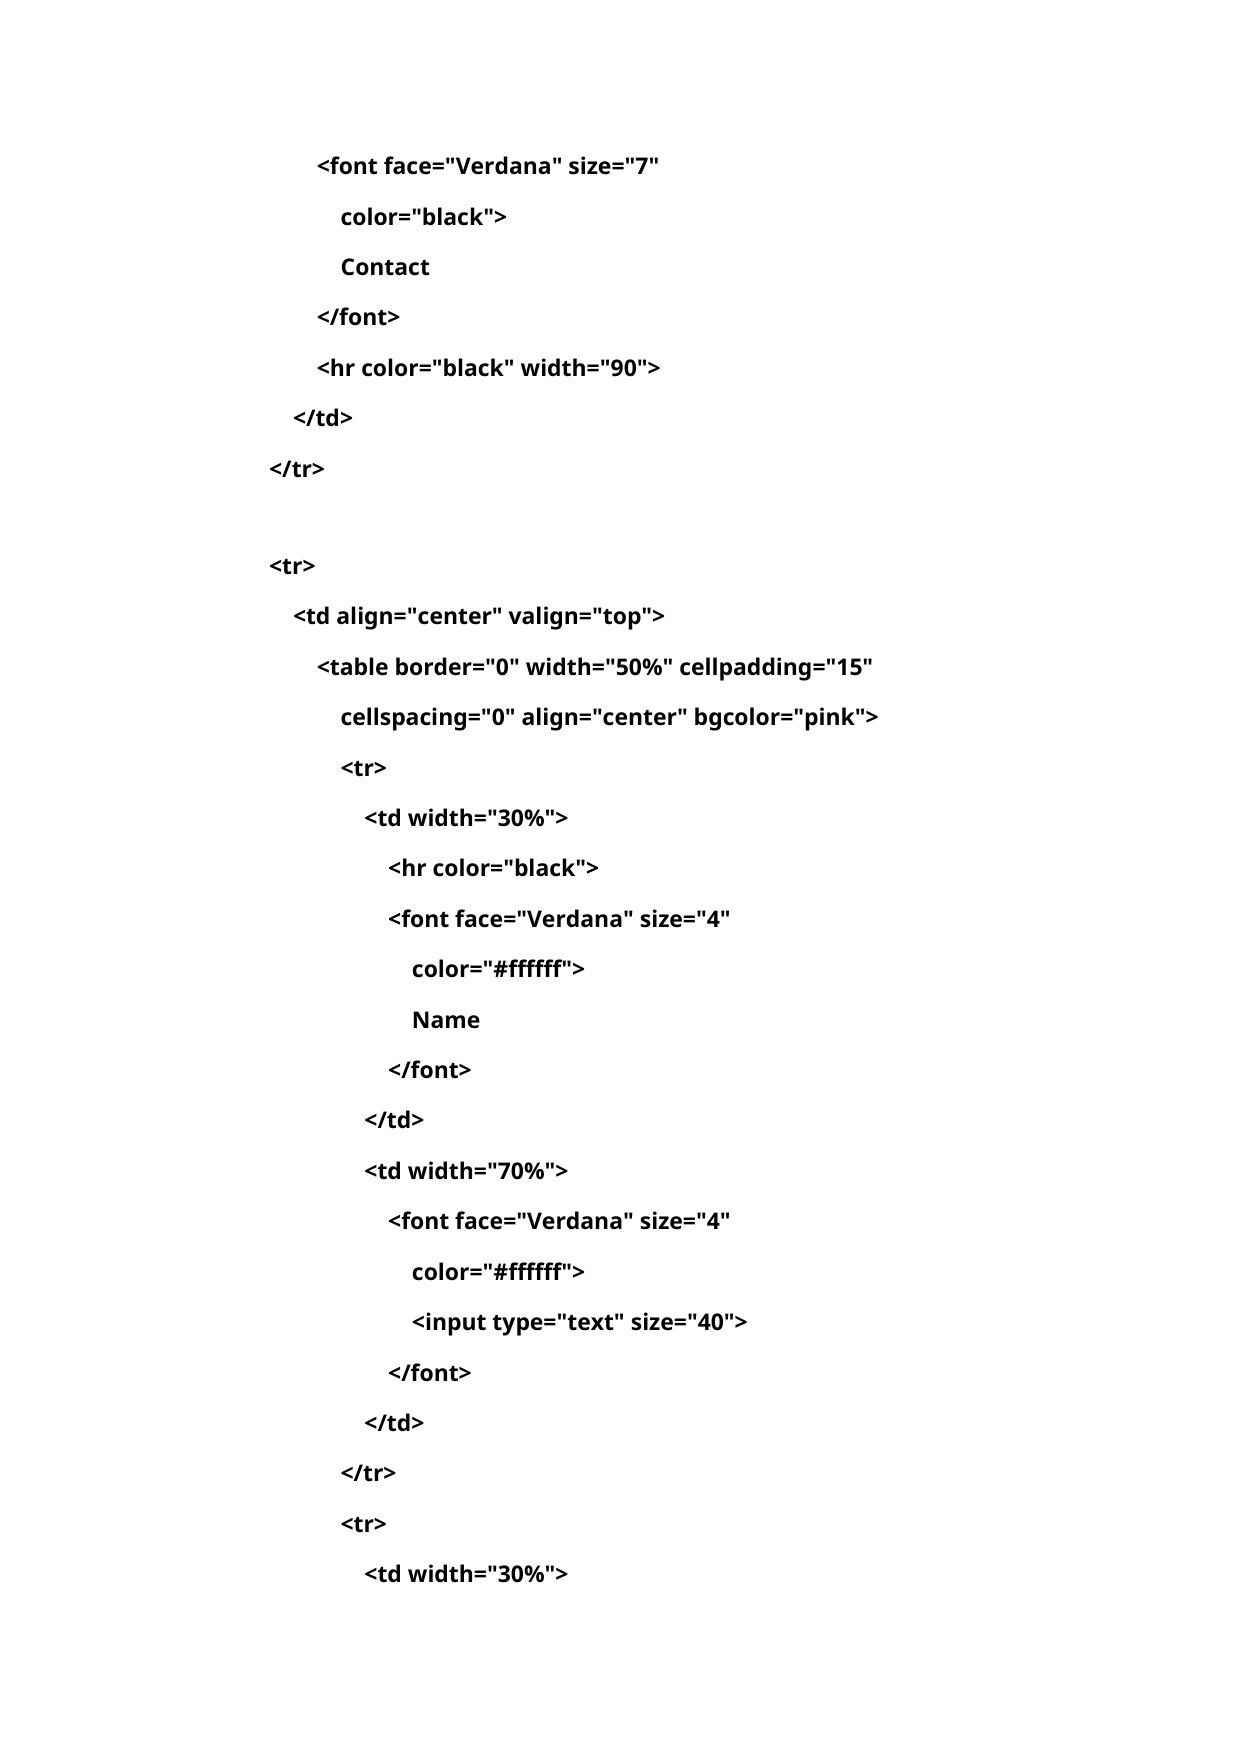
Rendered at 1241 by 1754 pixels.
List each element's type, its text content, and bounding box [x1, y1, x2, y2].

text <font face="Verdana" size="7" [150, 150, 1090, 181]
text <tr> [150, 550, 1090, 581]
text color="black"> [150, 200, 1090, 232]
text </td> [150, 1407, 1090, 1438]
text color="#ffffff"> [150, 953, 1090, 984]
text <hr color="black"> [150, 852, 1090, 883]
text <table border="0" width="50%" cellpadding="15" [150, 651, 1090, 682]
text color="#ffffff"> [150, 1256, 1090, 1287]
text cellspacing="0" align="center" bgcolor="pink"> [150, 701, 1090, 732]
text <font face="Verdana" size="4" [150, 903, 1090, 934]
text Name [150, 1003, 1090, 1035]
text <td width="30%"> [150, 1558, 1090, 1589]
text <tr> [150, 751, 1090, 783]
text </font> [150, 1054, 1090, 1085]
text <td width="30%"> [150, 802, 1090, 833]
text <input type="text" size="40"> [150, 1306, 1090, 1337]
text <td align="center" valign="top"> [150, 600, 1090, 631]
text </td> [150, 1104, 1090, 1136]
text </font> [150, 301, 1090, 332]
text Contact [150, 251, 1090, 282]
text <tr> [150, 1508, 1090, 1539]
text </font> [150, 1356, 1090, 1388]
text <td width="70%"> [150, 1155, 1090, 1186]
text </td> [150, 402, 1090, 433]
text </tr> [150, 1457, 1090, 1488]
text </tr> [150, 452, 1090, 484]
text <font face="Verdana" size="4" [150, 1205, 1090, 1236]
text <hr color="black" width="90"> [150, 352, 1090, 383]
